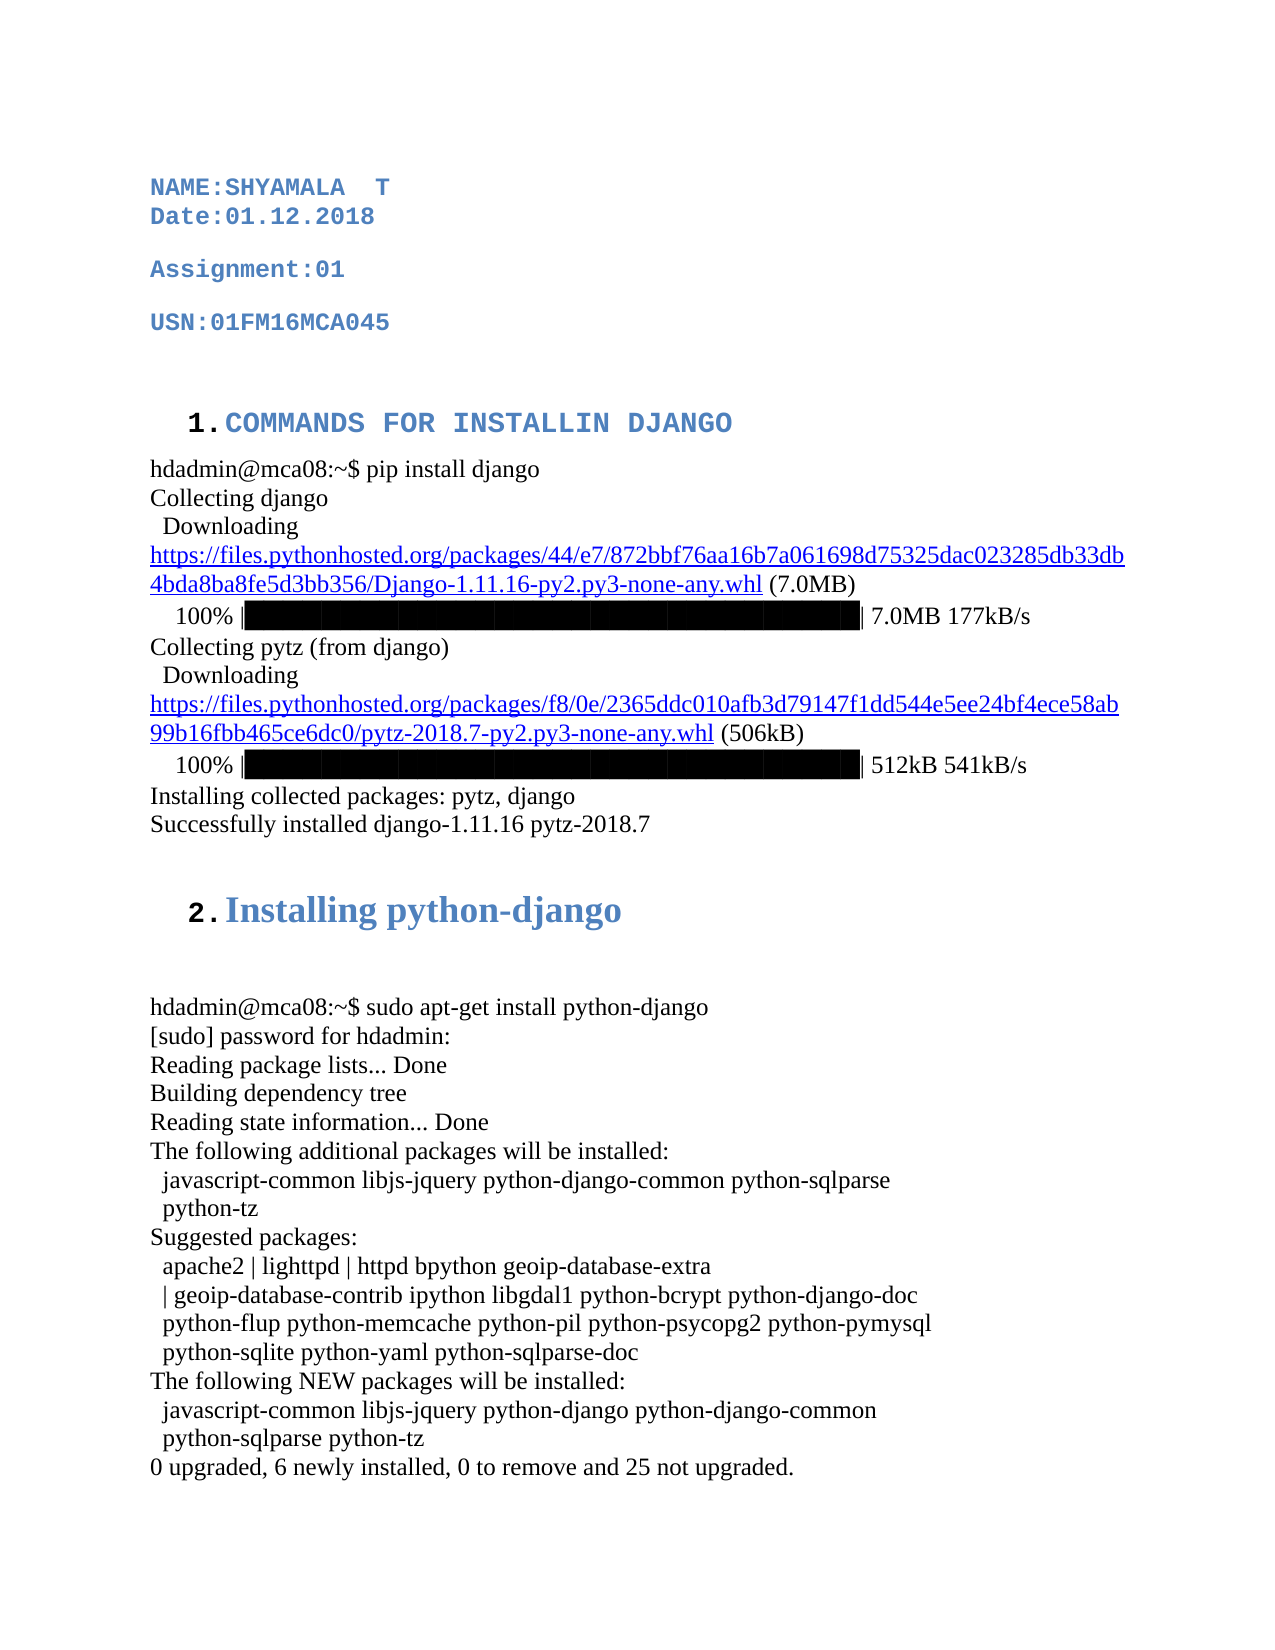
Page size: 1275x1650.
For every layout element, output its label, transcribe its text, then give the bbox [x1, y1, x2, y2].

text Collecting pytz (from django) [150, 632, 1125, 660]
text 100% |████████████████████████████████| 7.0MB 177kB/s [150, 598, 1125, 632]
text hdadmin@mca08:~$ pip install django [150, 454, 1125, 483]
text USN:01FM16MCA045 [150, 310, 1125, 338]
text python-sqlparse python-tz [150, 1423, 1125, 1452]
text Downloading https://files.pythonhosted.org/packages/44/e7/872bbf76aa16b7a061698d75325dac023285db33db4bda8ba8fe5d3bb356/Django-1.11.16-py2.py3-none-any.whl (7.0MB) [150, 567, 1125, 598]
text Reading package lists... Done [150, 1050, 1125, 1078]
list Installing python-django [187, 887, 1125, 931]
text python-flup python-memcache python-pil python-psycopg2 python-pymysql [150, 1308, 1125, 1337]
text Collecting django [150, 483, 1125, 511]
text python-sqlite python-yaml python-sqlparse-doc [150, 1337, 1125, 1366]
text [sudo] password for hdadmin: [150, 1021, 1125, 1050]
text | geoip-database-contrib ipython libgdal1 python-bcrypt python-django-doc [150, 1280, 1125, 1308]
text javascript-common libjs-jquery python-django python-django-common [150, 1395, 1125, 1423]
text Suggested packages: [150, 1222, 1125, 1251]
text NAME:SHYAMALA T Date:01.12.2018 [150, 175, 1125, 232]
text Installing collected packages: pytz, django [150, 781, 1125, 809]
text Building dependency tree [150, 1078, 1125, 1107]
text Downloading https://files.pythonhosted.org/packages/44/e7/872bbf76aa16b7a061698d75325dac023285db33db4bda8ba8fe5d3bb356/Django-1.11.16-py2.py3-none-any.whl (7.0MB) [150, 511, 1125, 565]
text The following additional packages will be installed: [150, 1136, 1125, 1165]
text python-tz [150, 1193, 1125, 1222]
text 100% |████████████████████████████████| 512kB 541kB/s [150, 747, 1125, 781]
list COMMANDS FOR INSTALLIN DJANGO [187, 408, 1125, 441]
text hdadmin@mca08:~$ sudo apt-get install python-django [150, 992, 1125, 1021]
text The following NEW packages will be installed: [150, 1366, 1125, 1395]
text 0 upgraded, 6 newly installed, 0 to remove and 25 not upgraded. [150, 1452, 1125, 1481]
text Assignment:01 [150, 257, 1125, 285]
text Reading state information... Done [150, 1107, 1125, 1136]
text apache2 | lighttpd | httpd bpython geoip-database-extra [150, 1251, 1125, 1280]
text Downloading https://files.pythonhosted.org/packages/f8/0e/2365ddc010afb3d79147f1dd544e5ee24bf4ece58ab99b16fbb465ce6dc0/pytz-2018.7-py2.py3-none-any.whl (506kB) [150, 660, 1125, 747]
text Successfully installed django-1.11.16 pytz-2018.7 [150, 809, 1125, 838]
text javascript-common libjs-jquery python-django-common python-sqlparse [150, 1165, 1125, 1193]
